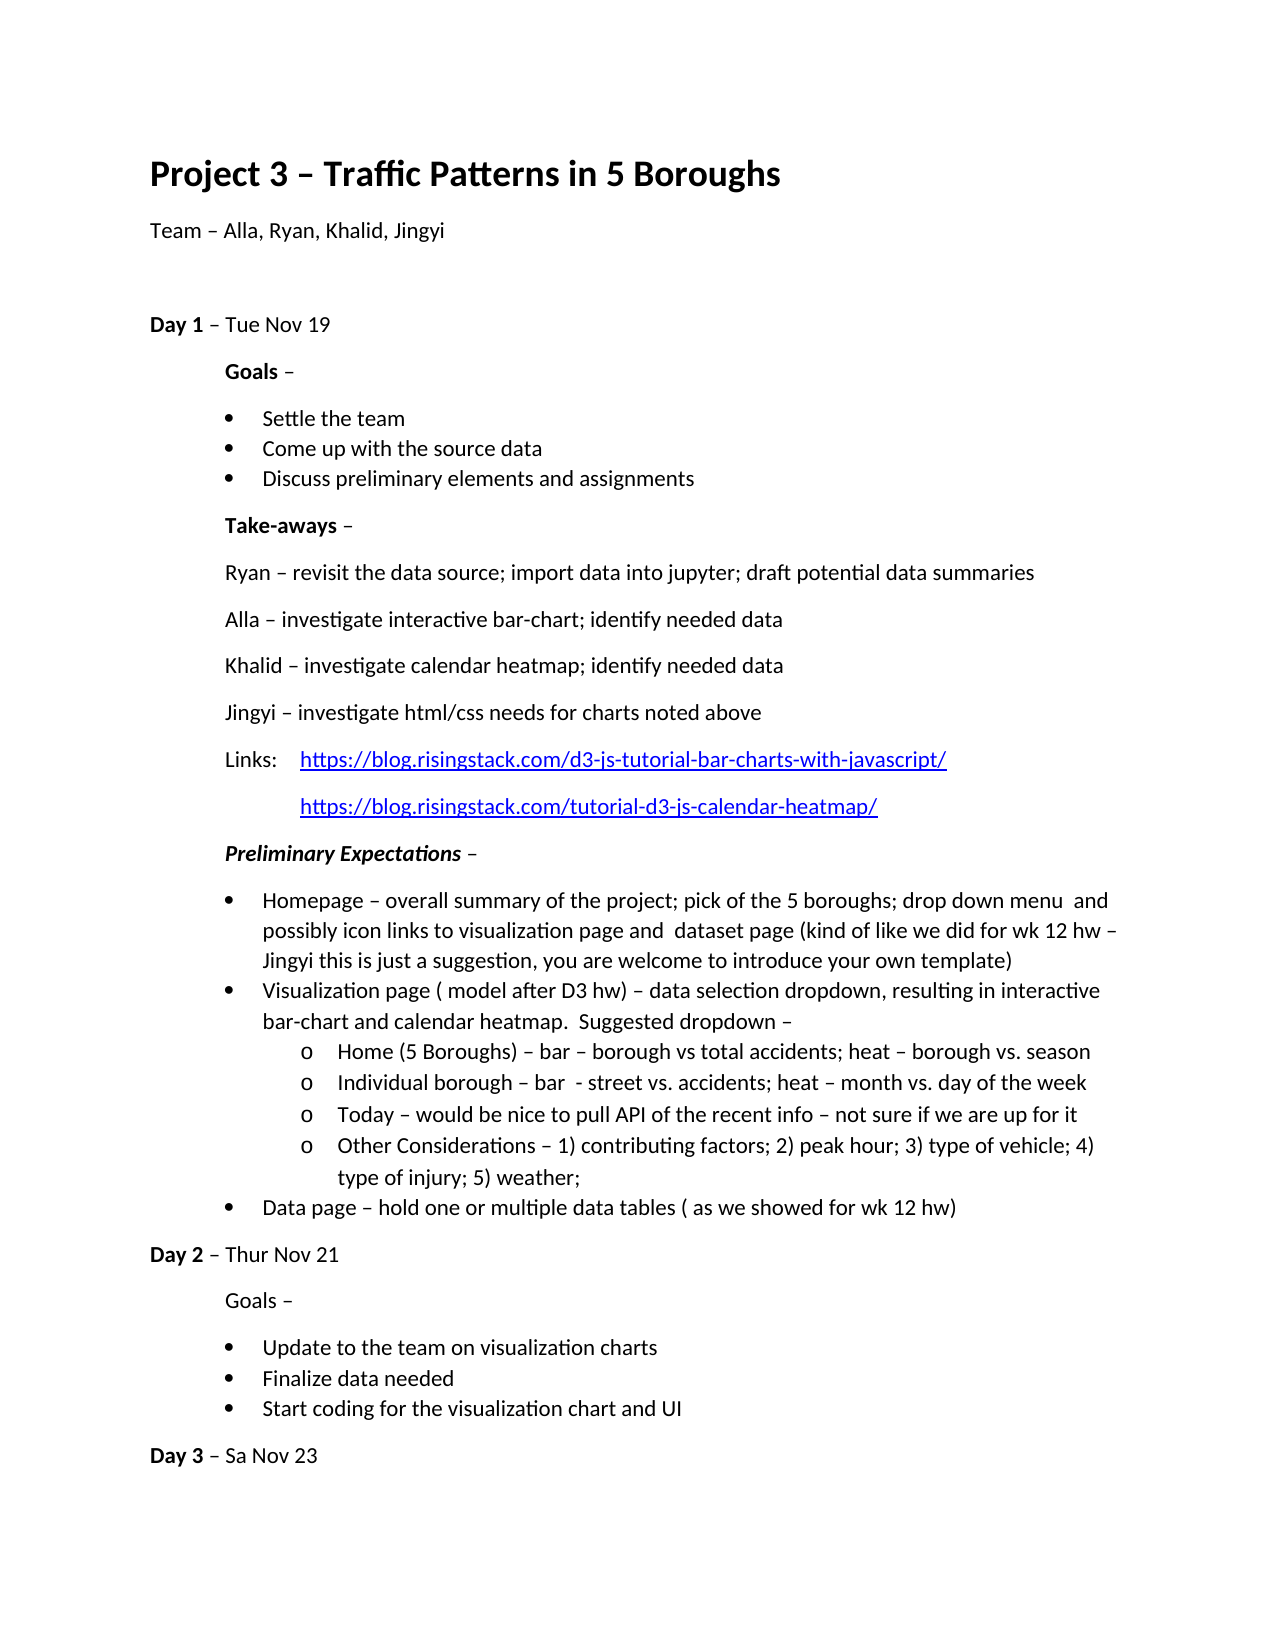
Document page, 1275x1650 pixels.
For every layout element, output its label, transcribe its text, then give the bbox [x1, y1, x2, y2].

text Take-aways – [225, 511, 1125, 539]
list Finalize data needed [225, 1364, 1125, 1392]
text Preliminary Expectations – [225, 839, 1125, 867]
text Links: https://blog.risingstack.com/d3-js-tutorial-bar-charts-with-javascript/ [225, 745, 1125, 773]
list Start coding for the visualization chart and UI [225, 1394, 1125, 1422]
text Ryan – revisit the data source; import data into jupyter; draft potential data summaries [225, 558, 1125, 586]
list Today – would be nice to pull API of the recent info – not sure if we are up for it [300, 1100, 1125, 1129]
list Other Considerations – 1) contributing factors; 2) peak hour; 3) type of vehicle; 4) type of injury; 5) weather; [300, 1131, 1125, 1191]
text Goals – [150, 1287, 1125, 1315]
text Day 2 – Thur Nov 21 [150, 1240, 1125, 1268]
list Discuss preliminary elements and assignments [225, 464, 1125, 492]
list Settle the team [225, 404, 1125, 432]
list Data page – hold one or multiple data tables ( as we showed for wk 12 hw) [225, 1193, 1125, 1221]
text Jingyi – investigate html/css needs for charts noted above [225, 698, 1125, 726]
list Home (5 Boroughs) – bar – borough vs total accidents; heat – borough vs. season [300, 1037, 1125, 1066]
text https://blog.risingstack.com/tutorial-d3-js-calendar-heatmap/ [225, 792, 1125, 820]
list Homepage – overall summary of the project; pick of the 5 boroughs; drop down menu and possibly icon links to visualization page and dataset page (kind of like we did for wk 12 hw – Jingyi this is just a suggestion, you are welcome to introduce your own template) [225, 886, 1125, 974]
text Alla – investigate interactive bar-chart; identify needed data [225, 605, 1125, 633]
text Project 3 – Traffic Patterns in 5 Boroughs [150, 150, 1125, 196]
text Goals – [150, 357, 1125, 385]
text Team – Alla, Ryan, Khalid, Jingyi [150, 216, 1125, 244]
list Come up with the source data [225, 434, 1125, 462]
text Day 1 – Tue Nov 19 [150, 310, 1125, 338]
list Visualization page ( model after D3 hw) – data selection dropdown, resulting in interactive bar-chart and calendar heatmap. Suggested dropdown – [225, 977, 1125, 1035]
list Update to the team on visualization charts [225, 1333, 1125, 1362]
text Day 3 – Sa Nov 23 [150, 1441, 1125, 1469]
text Khalid – investigate calendar heatmap; identify needed data [225, 652, 1125, 679]
list Individual borough – bar - street vs. accidents; heat – month vs. day of the week [300, 1068, 1125, 1098]
